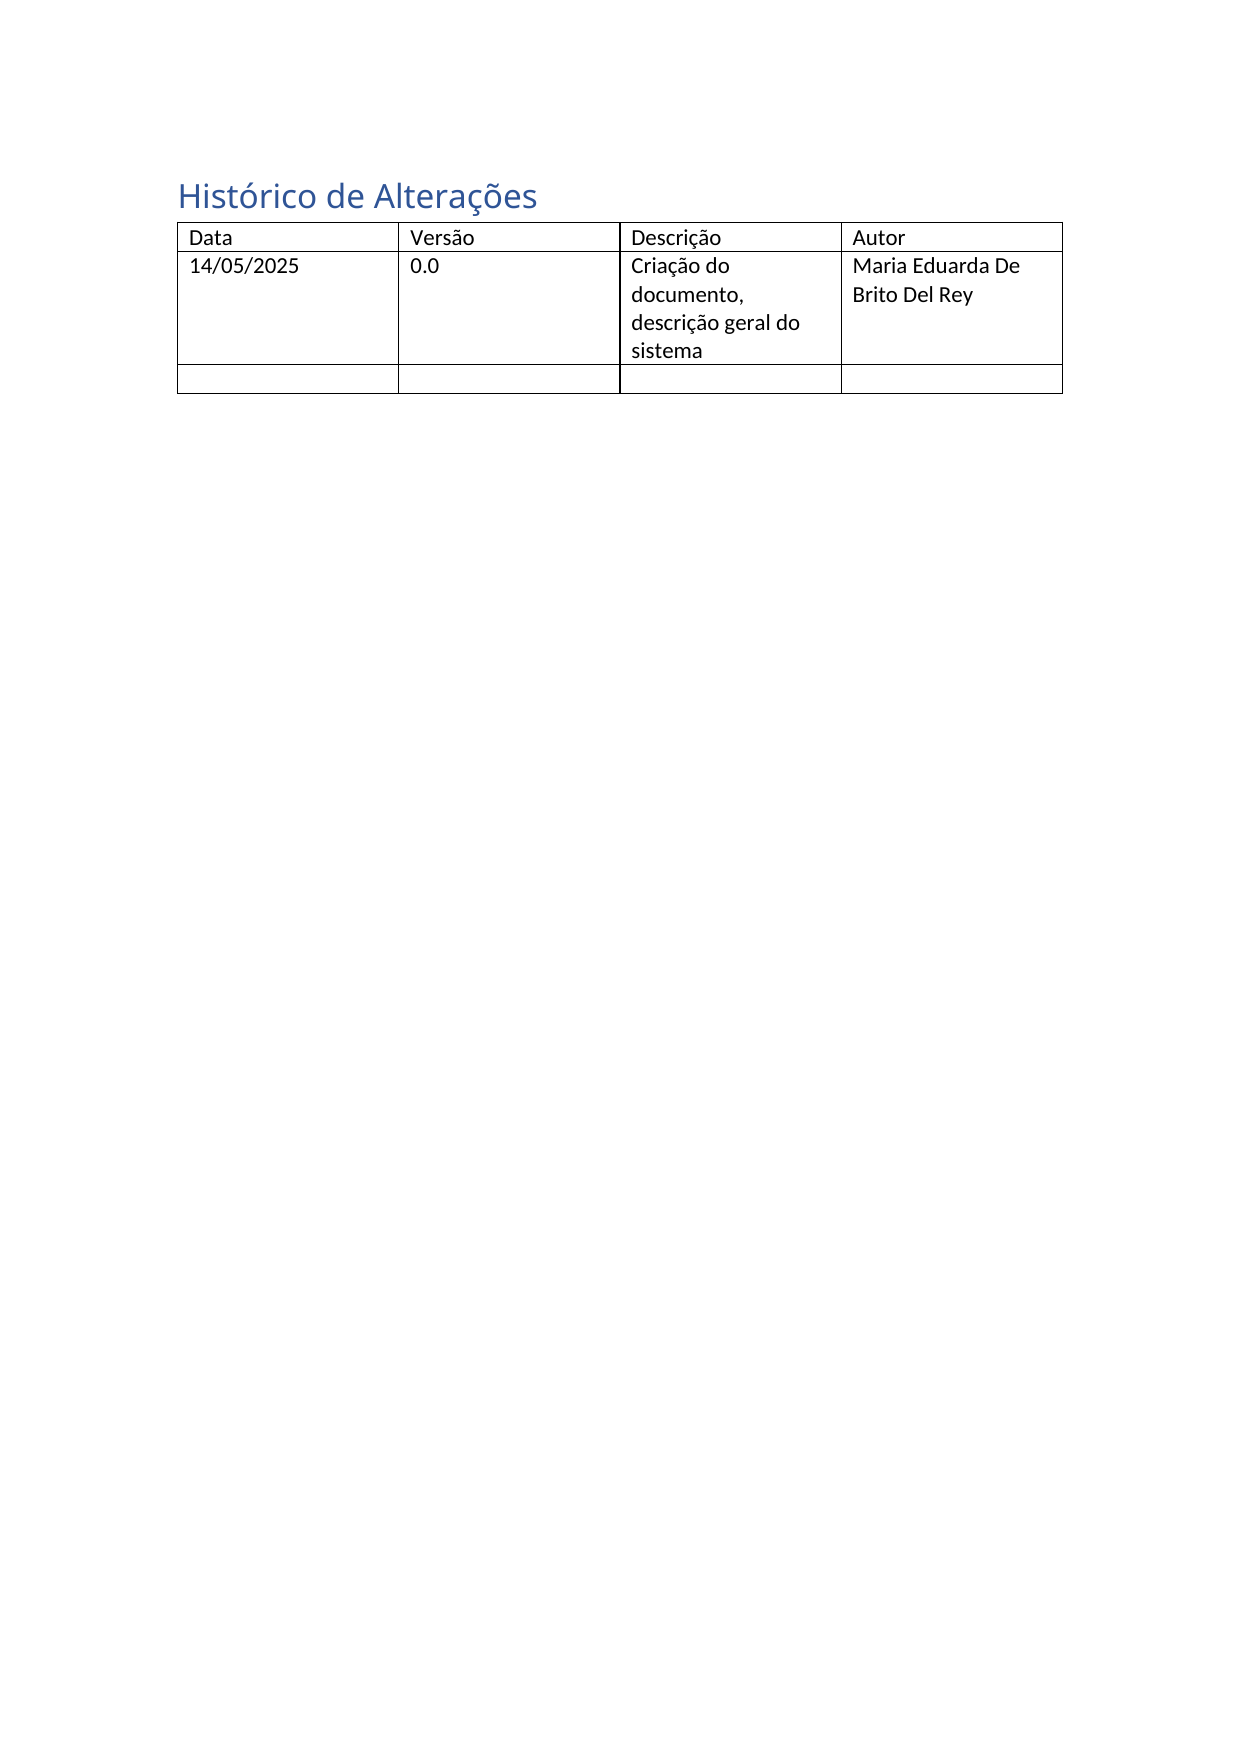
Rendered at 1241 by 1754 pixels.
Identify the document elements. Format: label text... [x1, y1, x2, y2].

table_cell [178, 365, 398, 393]
table_header Autor [842, 223, 1062, 251]
table_cell [842, 365, 1062, 393]
table_header Descrição [621, 223, 841, 251]
table_cell Criação do documento, descrição geral do sistema [621, 252, 841, 364]
table_cell 14/05/2025 [178, 252, 398, 364]
table_cell [399, 365, 619, 393]
table_cell 0.0 [399, 252, 619, 364]
table_cell [621, 365, 841, 393]
subtitle Histórico de Alterações [177, 173, 1063, 218]
table_cell Maria Eduarda De Brito Del Rey [842, 252, 1062, 364]
table_header Versão [399, 223, 619, 251]
table_header Data [178, 223, 398, 251]
